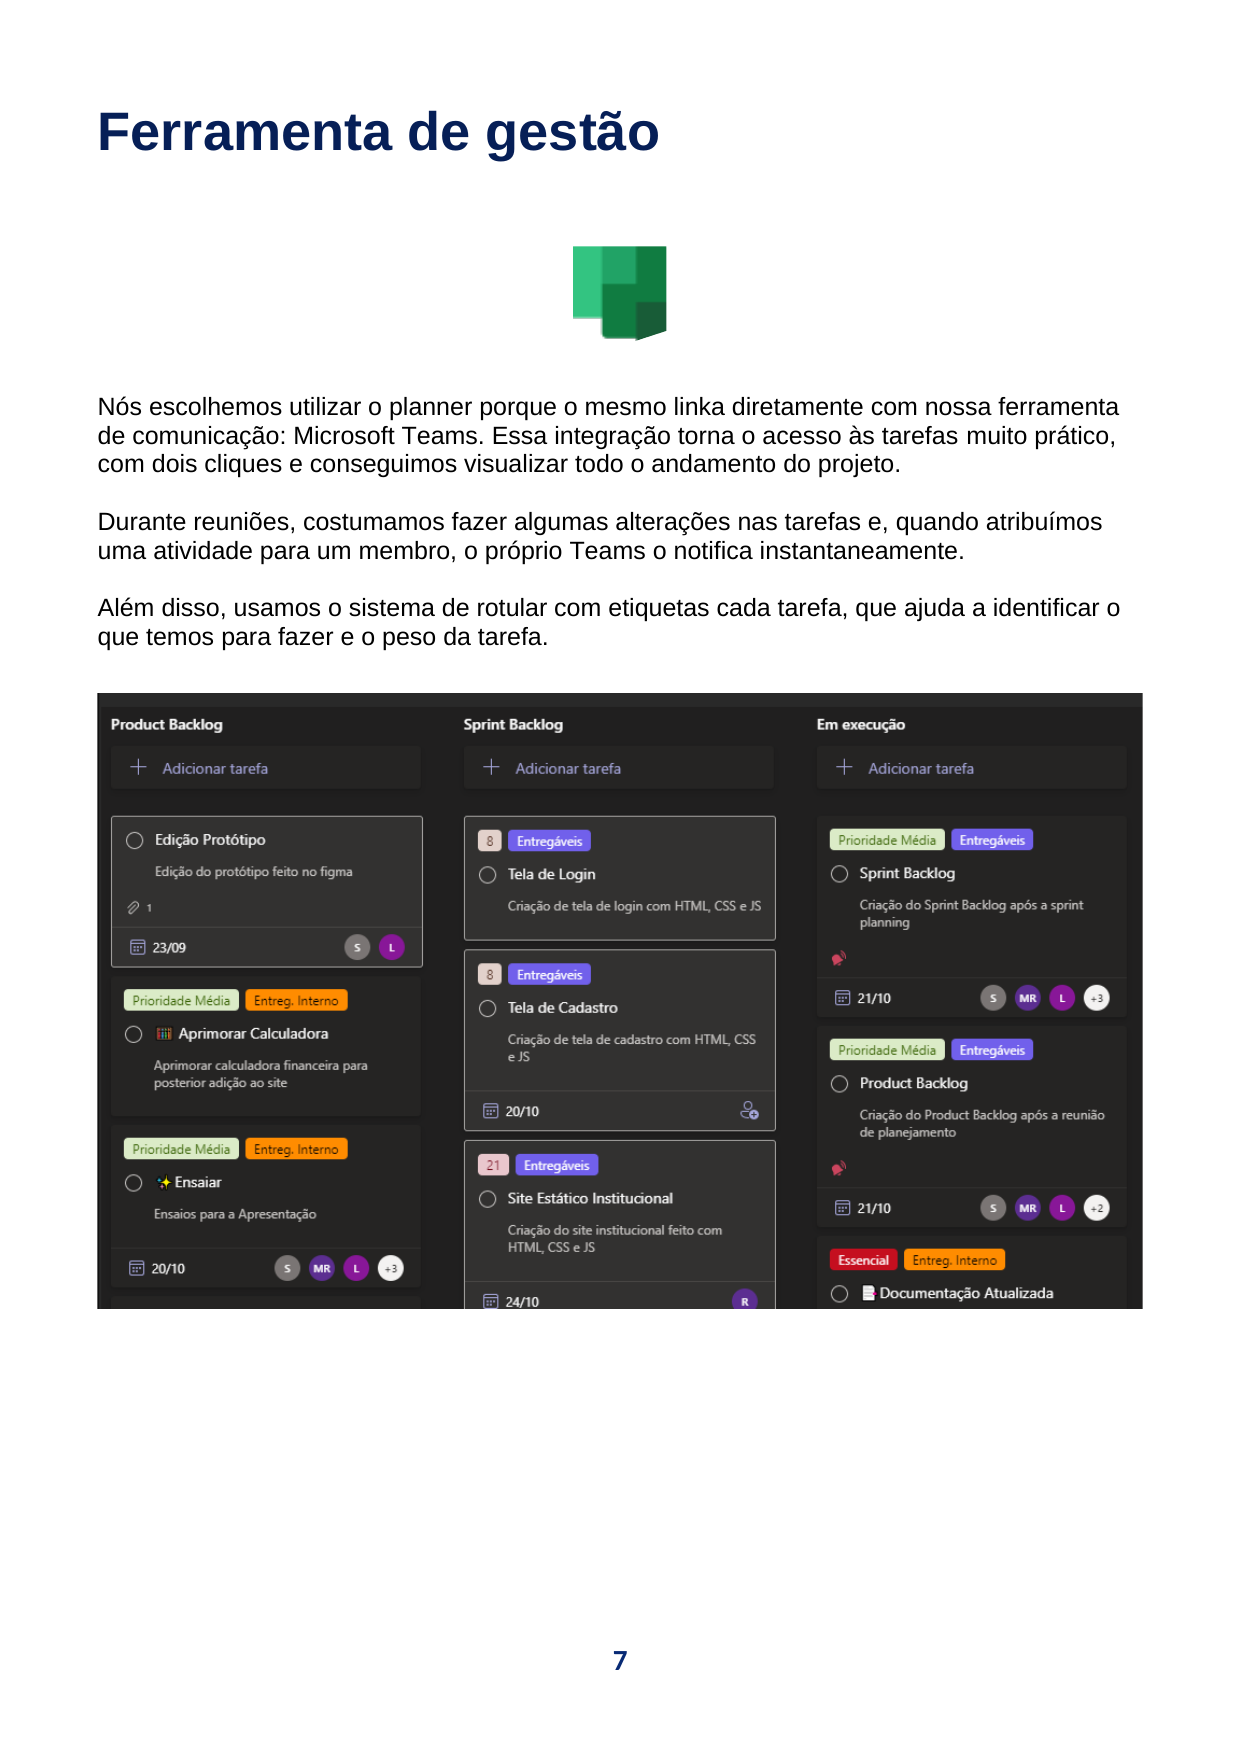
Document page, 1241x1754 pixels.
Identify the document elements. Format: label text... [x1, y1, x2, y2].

text Durante reuniões, costumamos fazer algumas alterações nas tarefas e, quando atribuímos uma atividade para um membro, o próprio Teams o notifica instantaneamente. [97, 507, 1143, 564]
subtitle Ferramenta de gestão [97, 100, 1143, 162]
picture [574, 246, 671, 356]
text Nós escolhemos utilizar o planner porque o mesmo linka diretamente com nossa ferramenta de comunicação: Microsoft Teams. Essa integração torna o acesso às tarefas muito prático, com dois cliques e conseguimos visualizar todo o andamento do projeto. [97, 392, 1143, 478]
text Além disso, usamos o sistema de rotular com etiquetas cada tarefa, que ajuda a identificar o que temos para fazer e o peso da tarefa. [97, 593, 1143, 651]
picture [97, 693, 1143, 1309]
